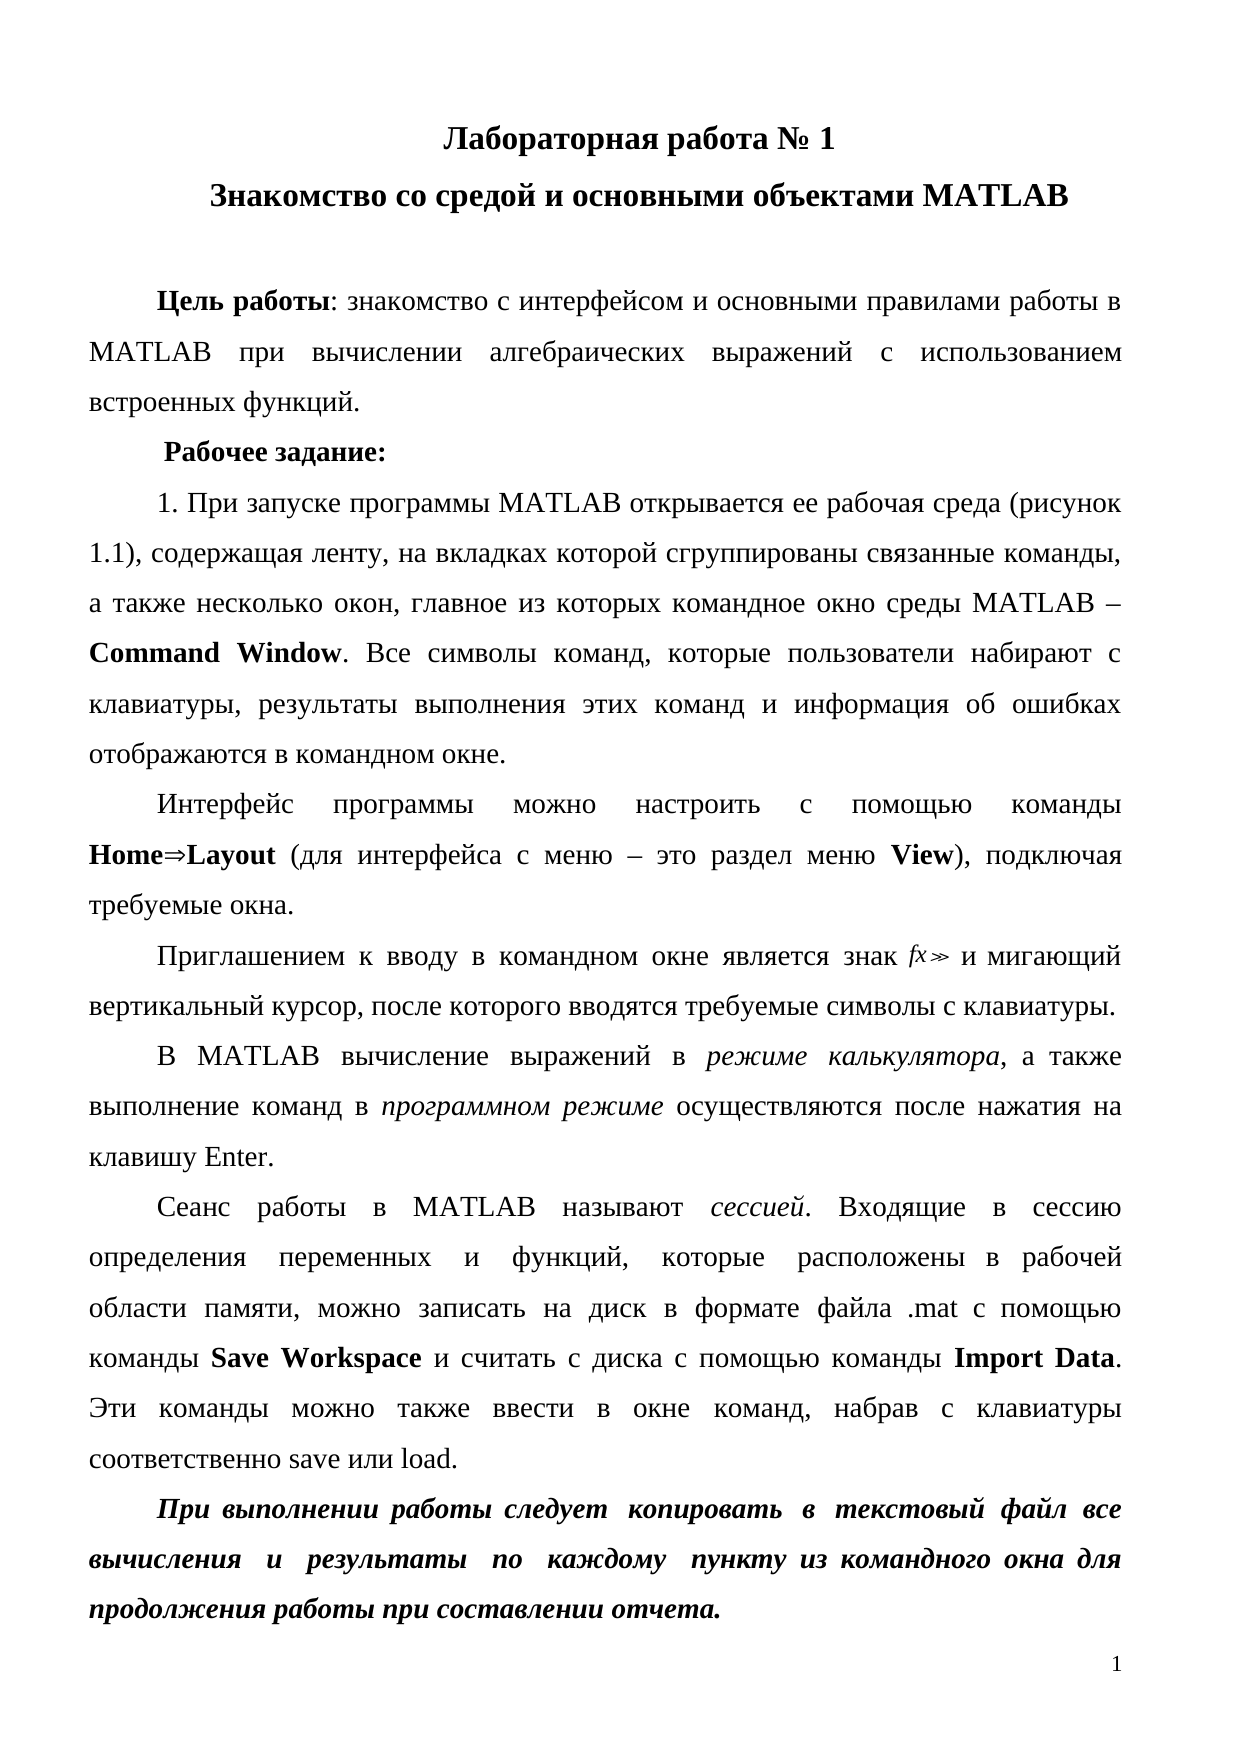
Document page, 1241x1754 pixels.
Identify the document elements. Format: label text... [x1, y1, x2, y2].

text При выполнении работы следует копировать в текстовый файл все вычисления и результаты по каждому пункту из командного окна для продолжения работы при составлении отчета. [89, 1491, 1122, 1625]
subtitle Лабораторная работа № 1 [89, 118, 1122, 156]
text 1. При запуске программы MATLAB открывается ее рабочая среда (рисунок 1.1), содержащая ленту, на вкладках которой сгруппированы связанные команды, а также несколько окон, главное из которых командное окно среды MATLAB – Command Window. Все символы команд, которые пользователи набирают с клавиатуры, результаты выполнения этих команд и информация об ошибках отображаются в командном окне. [89, 485, 1122, 770]
text Знакомство со средой и основными объектами MATLAB [89, 176, 1122, 214]
subtitle Рабочее задание: [89, 434, 1122, 468]
text В MATLAB вычисление выражений в режиме калькулятора, а также выполнение команд в программном режиме осуществляются после нажатия на клавишу Enter. [89, 1038, 1122, 1172]
text Интерфейс программы можно настроить с помощью команды HomeLayout (для интерфейса с меню – это раздел меню View), подключая требуемые окна. [89, 787, 1122, 921]
text Сеанс работы в MATLAB называют сессией. Входящие в сессию определения переменных и функций, которые расположены в рабочей области памяти, можно записать на диск в формате файла .mat с помощью команды Save Workspace и считать с диска с помощью команды Import Data. Эти команды можно также ввести в окне команд, набрав с клавиатуры соответственно save или load. [89, 1189, 1122, 1474]
text Цель работы: знакомство с интерфейсом и основными правилами работы в MATLAB при вычислении алгебраических выражений с использованием встроенных функций. [89, 283, 1122, 418]
text Приглашением к вводу в командном окне является знак и мигающий вертикальный курсор, после которого вводятся требуемые символы с клавиатуры. [89, 938, 1122, 1021]
